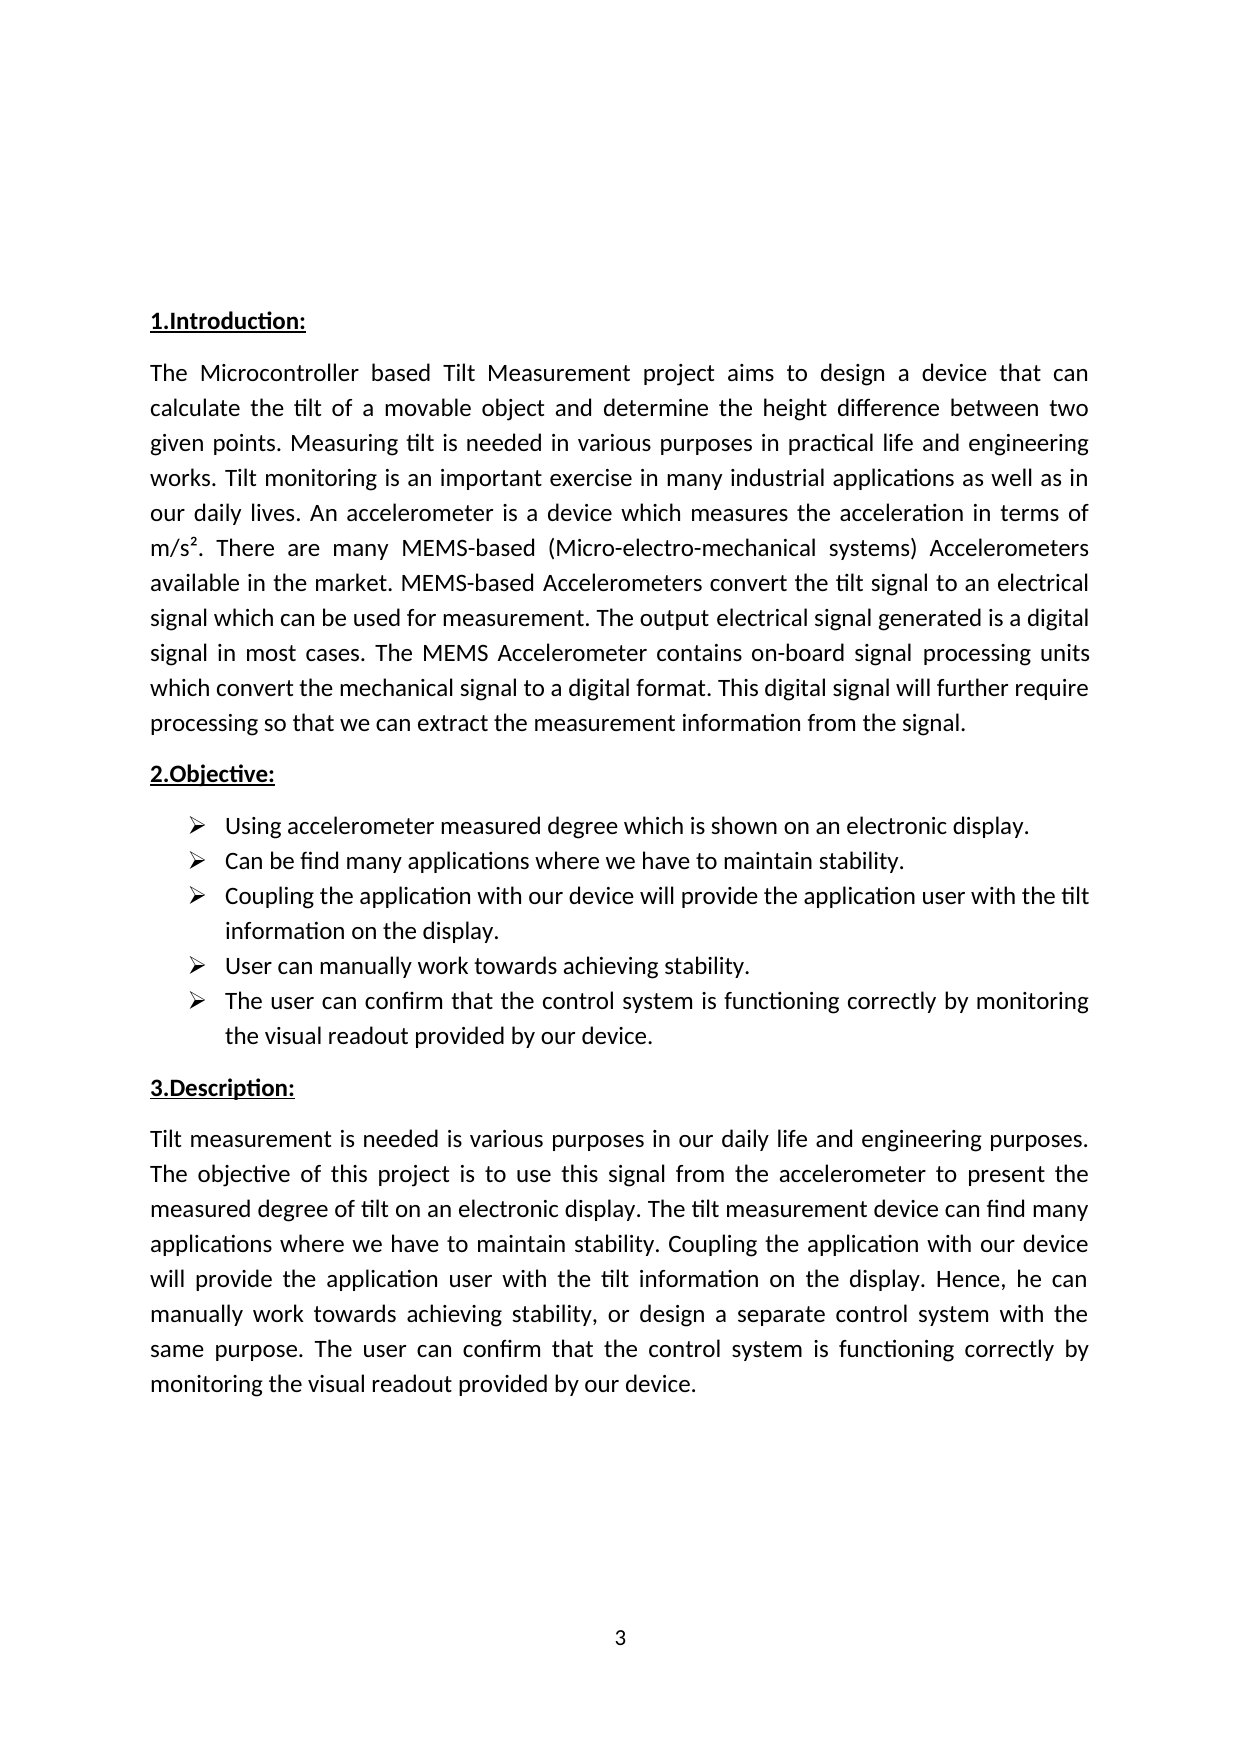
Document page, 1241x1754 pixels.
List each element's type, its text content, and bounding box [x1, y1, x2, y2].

list User can manually work towards achieving stability. [187, 950, 1090, 981]
list Coupling the application with our device will provide the application user with the tilt information on the display. [187, 880, 1090, 946]
text 1.Introduction: [150, 305, 1090, 336]
text 3.Description: [150, 1072, 1090, 1102]
list Using accelerometer measured degree which is shown on an electronic display. [187, 810, 1090, 841]
list Can be find many applications where we have to maintain stability. [187, 845, 1090, 876]
text The Microcontroller based Tilt Measurement project aims to design a device that can calculate the tilt of a movable object and determine the height difference between two given points. Measuring tilt is needed in various purposes in practical life and engineering works. Tilt monitoring is an important exercise in many industrial applications as well as in our daily lives. An accelerometer is a device which measures the acceleration in terms of m/s². There are many MEMS-based (Micro-electro-mechanical systems) Accelerometers available in the market. MEMS-based Accelerometers convert the tilt signal to an electrical signal which can be used for measurement. The output electrical signal generated is a digital signal in most cases. The MEMS Accelerometer contains on-board signal processing units which convert the mechanical signal to a digital format. This digital signal will further require processing so that we can extract the measurement information from the signal. [150, 357, 1090, 737]
text 2.Objective: [150, 758, 1090, 789]
text Tilt measurement is needed is various purposes in our daily life and engineering purposes. The objective of this project is to use this signal from the accelerometer to present the measured degree of tilt on an electronic display. The tilt measurement device can find many applications where we have to maintain stability. Coupling the application with our device will provide the application user with the tilt information on the display. Hence, he can manually work towards achieving stability, or design a separate control system with the same purpose. The user can confirm that the control system is functioning correctly by monitoring the visual readout provided by our device. [150, 1123, 1090, 1399]
list The user can confirm that the control system is functioning correctly by monitoring the visual readout provided by our device. [187, 985, 1090, 1051]
